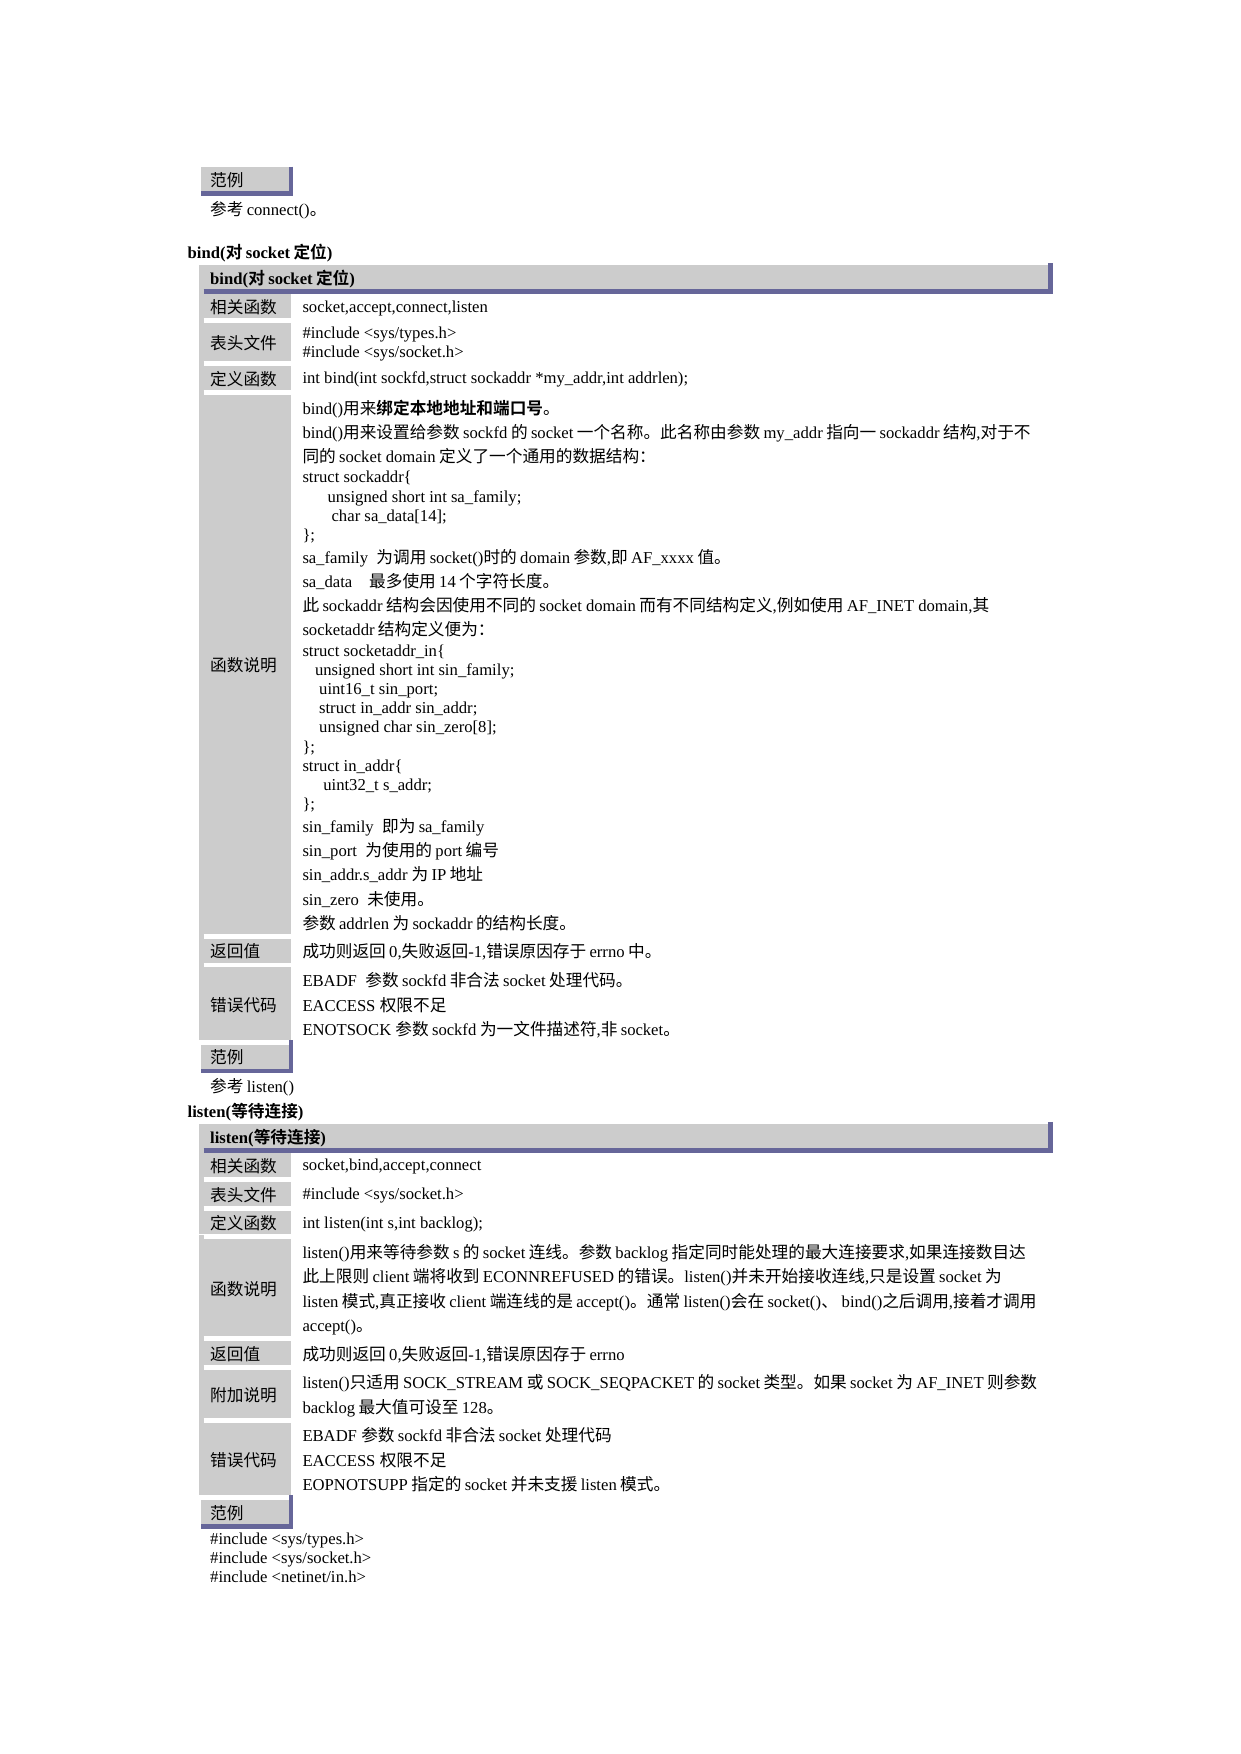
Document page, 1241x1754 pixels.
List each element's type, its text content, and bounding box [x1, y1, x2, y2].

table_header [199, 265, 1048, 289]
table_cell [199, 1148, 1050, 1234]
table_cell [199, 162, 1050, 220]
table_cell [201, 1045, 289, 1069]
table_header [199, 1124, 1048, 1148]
subtitle bind(对socket定位) [187, 239, 1053, 263]
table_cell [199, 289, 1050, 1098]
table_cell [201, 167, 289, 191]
subtitle listen(等待连接) [187, 1098, 1053, 1122]
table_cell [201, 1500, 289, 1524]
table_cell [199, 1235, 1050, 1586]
